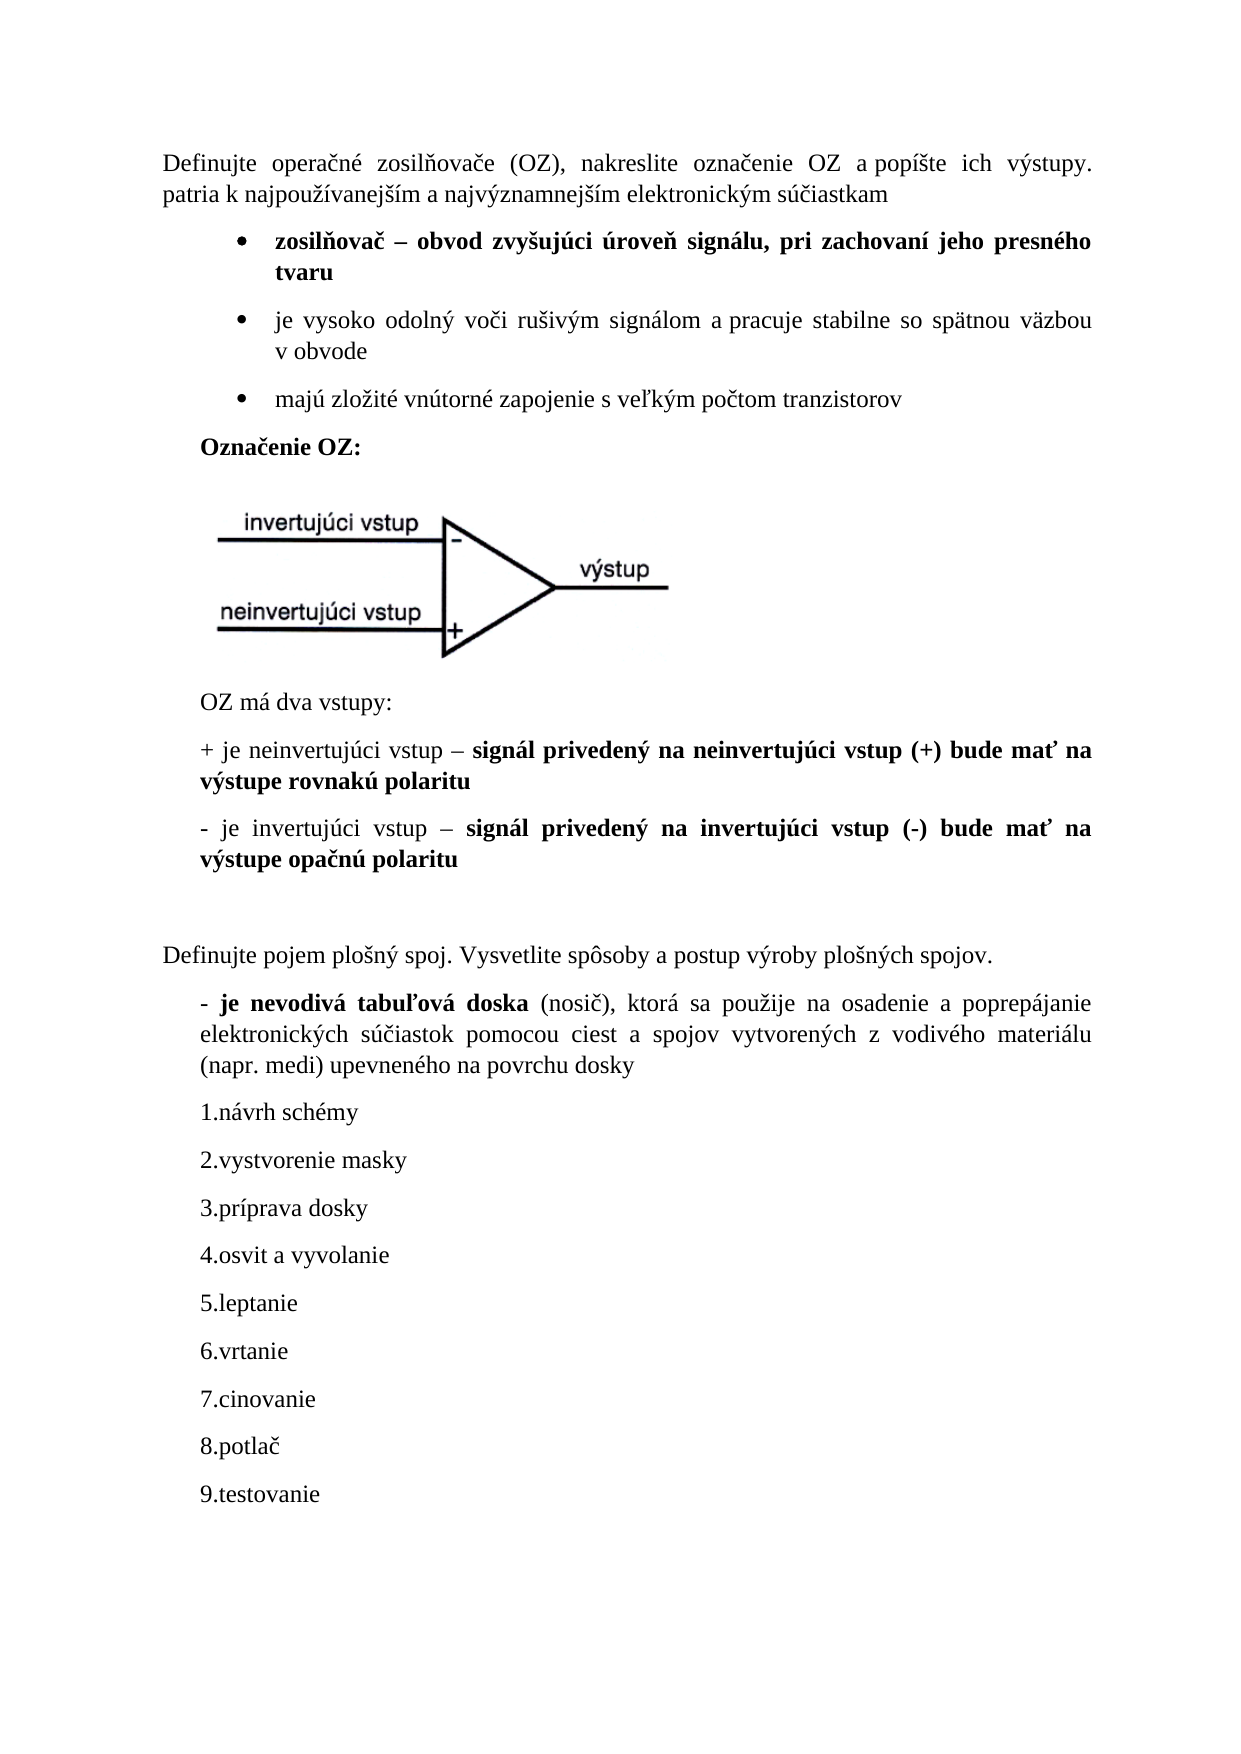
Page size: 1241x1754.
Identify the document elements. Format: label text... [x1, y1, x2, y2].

list Označenie OZ: [200, 432, 1093, 460]
list 7.cinovanie [200, 1384, 1093, 1412]
picture [200, 479, 691, 668]
list - je invertujúci vstup – signál privedený na invertujúci vstup (-) bude mať na výstupe opačnú polaritu [200, 813, 1093, 873]
list OZ má dva vstupy: [200, 687, 1093, 716]
list majú zložité vnútorné zapojenie s veľkým počtom tranzistorov [237, 384, 1093, 413]
list 4.osvit a vyvolanie [200, 1241, 1093, 1269]
list je vysoko odolný voči rušivým signálom a pracuje stabilne so spätnou väzbou v obvode [237, 305, 1093, 365]
list 2.vystvorenie masky [200, 1145, 1093, 1174]
list 3.príprava dosky [200, 1193, 1093, 1222]
list zosilňovač – obvod zvyšujúci úroveň signálu, pri zachovaní jeho presného tvaru [237, 226, 1093, 286]
list 6.vrtanie [200, 1336, 1093, 1365]
list 1.návrh schémy [200, 1097, 1093, 1126]
list + je neinvertujúci vstup – signál privedený na neinvertujúci vstup (+) bude mať na výstupe rovnakú polaritu [200, 735, 1093, 794]
list 9.testovanie [200, 1479, 1093, 1508]
list Definujte pojem plošný spoj. Vysvetlite spôsoby a postup výroby plošných spojov. [162, 940, 1093, 969]
list 5.leptanie [200, 1288, 1093, 1317]
list Definujte operačné zosilňovače (OZ), nakreslite označenie OZ a popíšte ich výstupy. patria k najpoužívanejším a najvýznamnejším elektronickým súčiastkam [162, 148, 1093, 207]
list 8.potlač [200, 1431, 1093, 1460]
list - je nevodivá tabuľová doska (nosič), ktorá sa použije na osadenie a poprepájanie elektronických súčiastok pomocou ciest a spojov vytvorených z vodivého materiálu (napr. medi) upevneného na povrchu dosky [200, 988, 1093, 1078]
